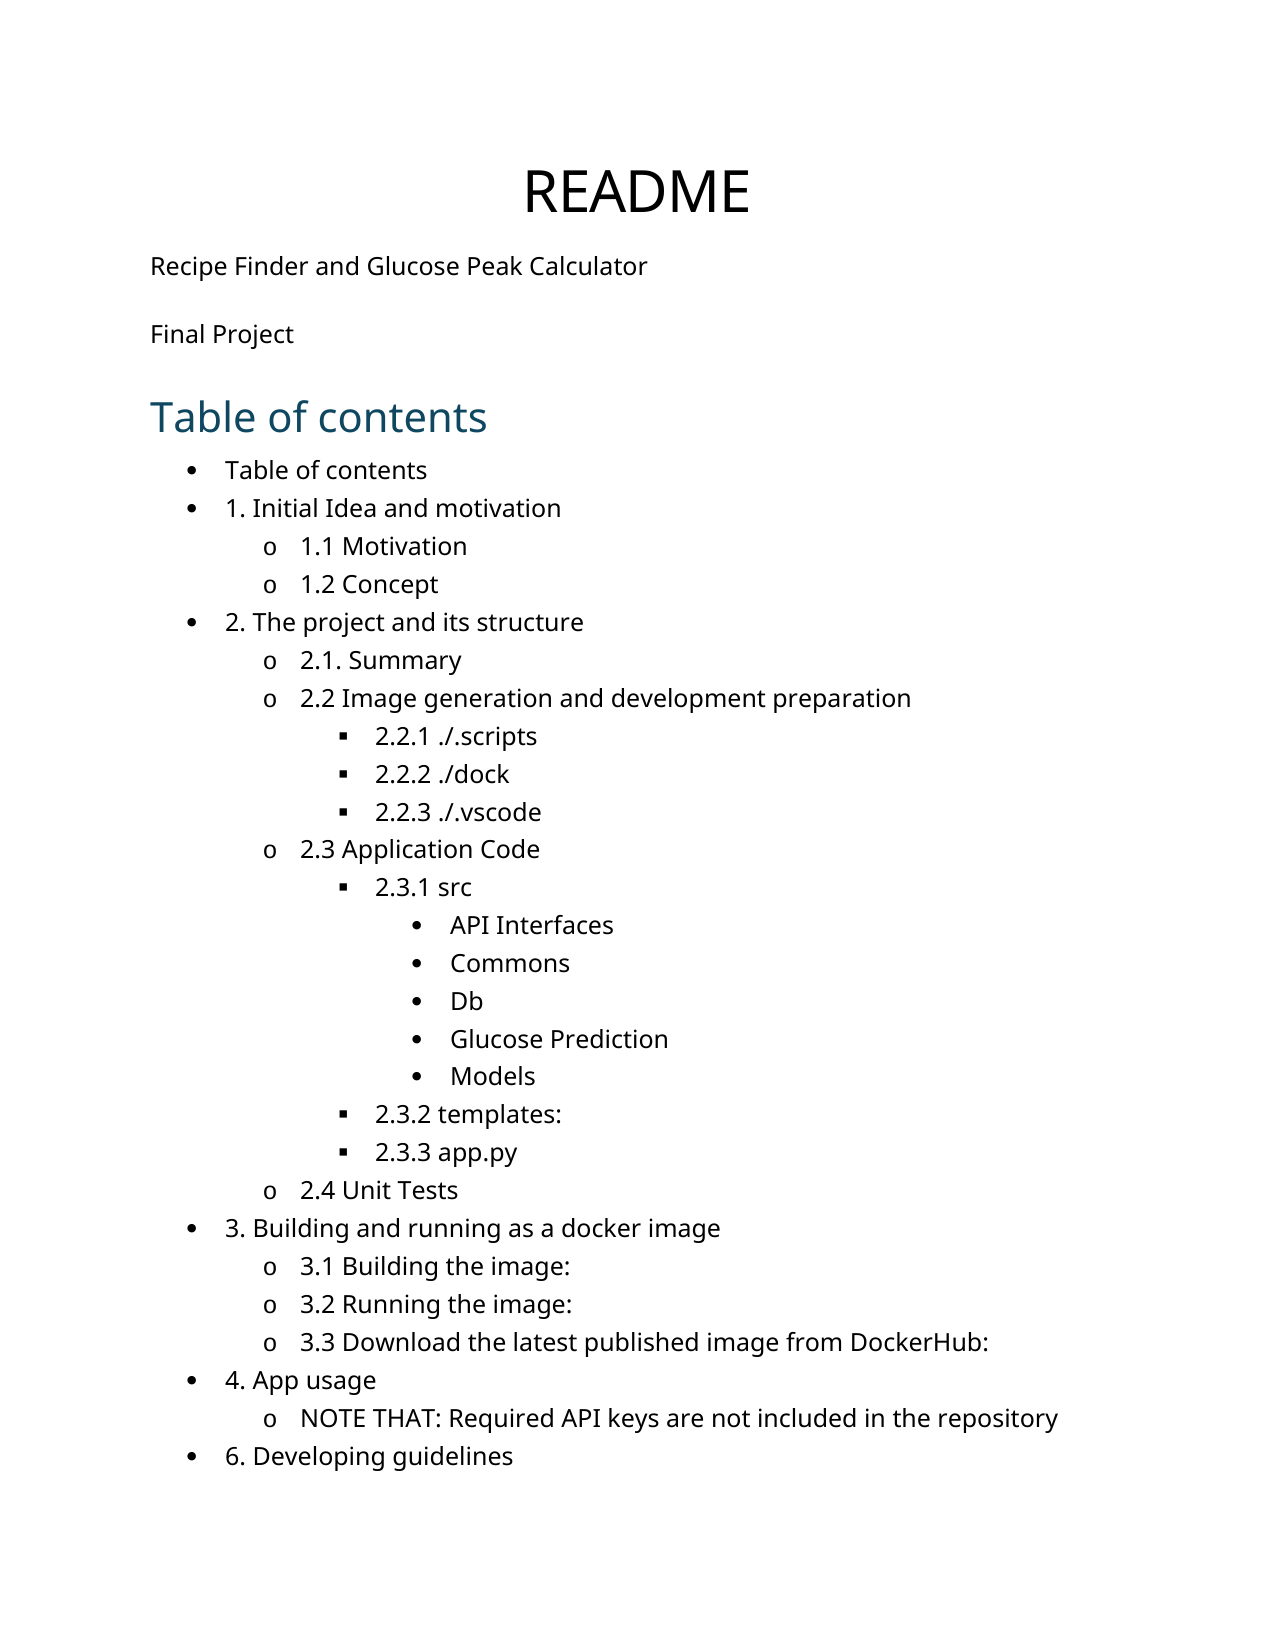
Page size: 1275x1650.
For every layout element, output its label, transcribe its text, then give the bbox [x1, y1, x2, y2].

list 3.3 Download the latest published image from DockerHub: [262, 1324, 1125, 1359]
subtitle Table of contents [150, 388, 1125, 445]
list 3.1 Building the image: [262, 1248, 1125, 1283]
list Glucose Prediction [412, 1021, 1125, 1055]
list 2.2 Image generation and development preparation [262, 681, 1125, 715]
list 3. Building and running as a docker image [187, 1211, 1125, 1244]
list NOTE THAT: Required API keys are not included in the repository [262, 1400, 1125, 1434]
list 2.2.3 ./.vscode [337, 794, 1125, 828]
list Db [412, 983, 1125, 1017]
list Commons [412, 946, 1125, 980]
list 4. App usage [187, 1362, 1125, 1396]
list 2.3.3 app.py [337, 1135, 1125, 1169]
list 2.1. Summary [262, 642, 1125, 677]
list 1.1 Motivation [262, 529, 1125, 563]
list 2.3.2 templates: [337, 1097, 1125, 1131]
list 1.2 Concept [262, 567, 1125, 601]
list 2. The project and its structure [187, 605, 1125, 639]
list 3.2 Running the image: [262, 1286, 1125, 1321]
list 2.4 Unit Tests [262, 1172, 1125, 1207]
list 2.3.1 src [337, 870, 1125, 904]
list API Interfaces [412, 908, 1125, 942]
list 1. Initial Idea and motivation [187, 491, 1125, 525]
list 2.2.2 ./dock [337, 756, 1125, 790]
text Recipe Finder and Glucose Peak Calculator Final Project [150, 248, 1125, 350]
list 2.2.1 ./.scripts [337, 718, 1125, 753]
list Table of contents [187, 453, 1125, 487]
list Models [412, 1059, 1125, 1093]
list 2.3 Application Code [262, 832, 1125, 866]
list 6. Developing guidelines [187, 1438, 1125, 1472]
title README [150, 150, 1125, 229]
